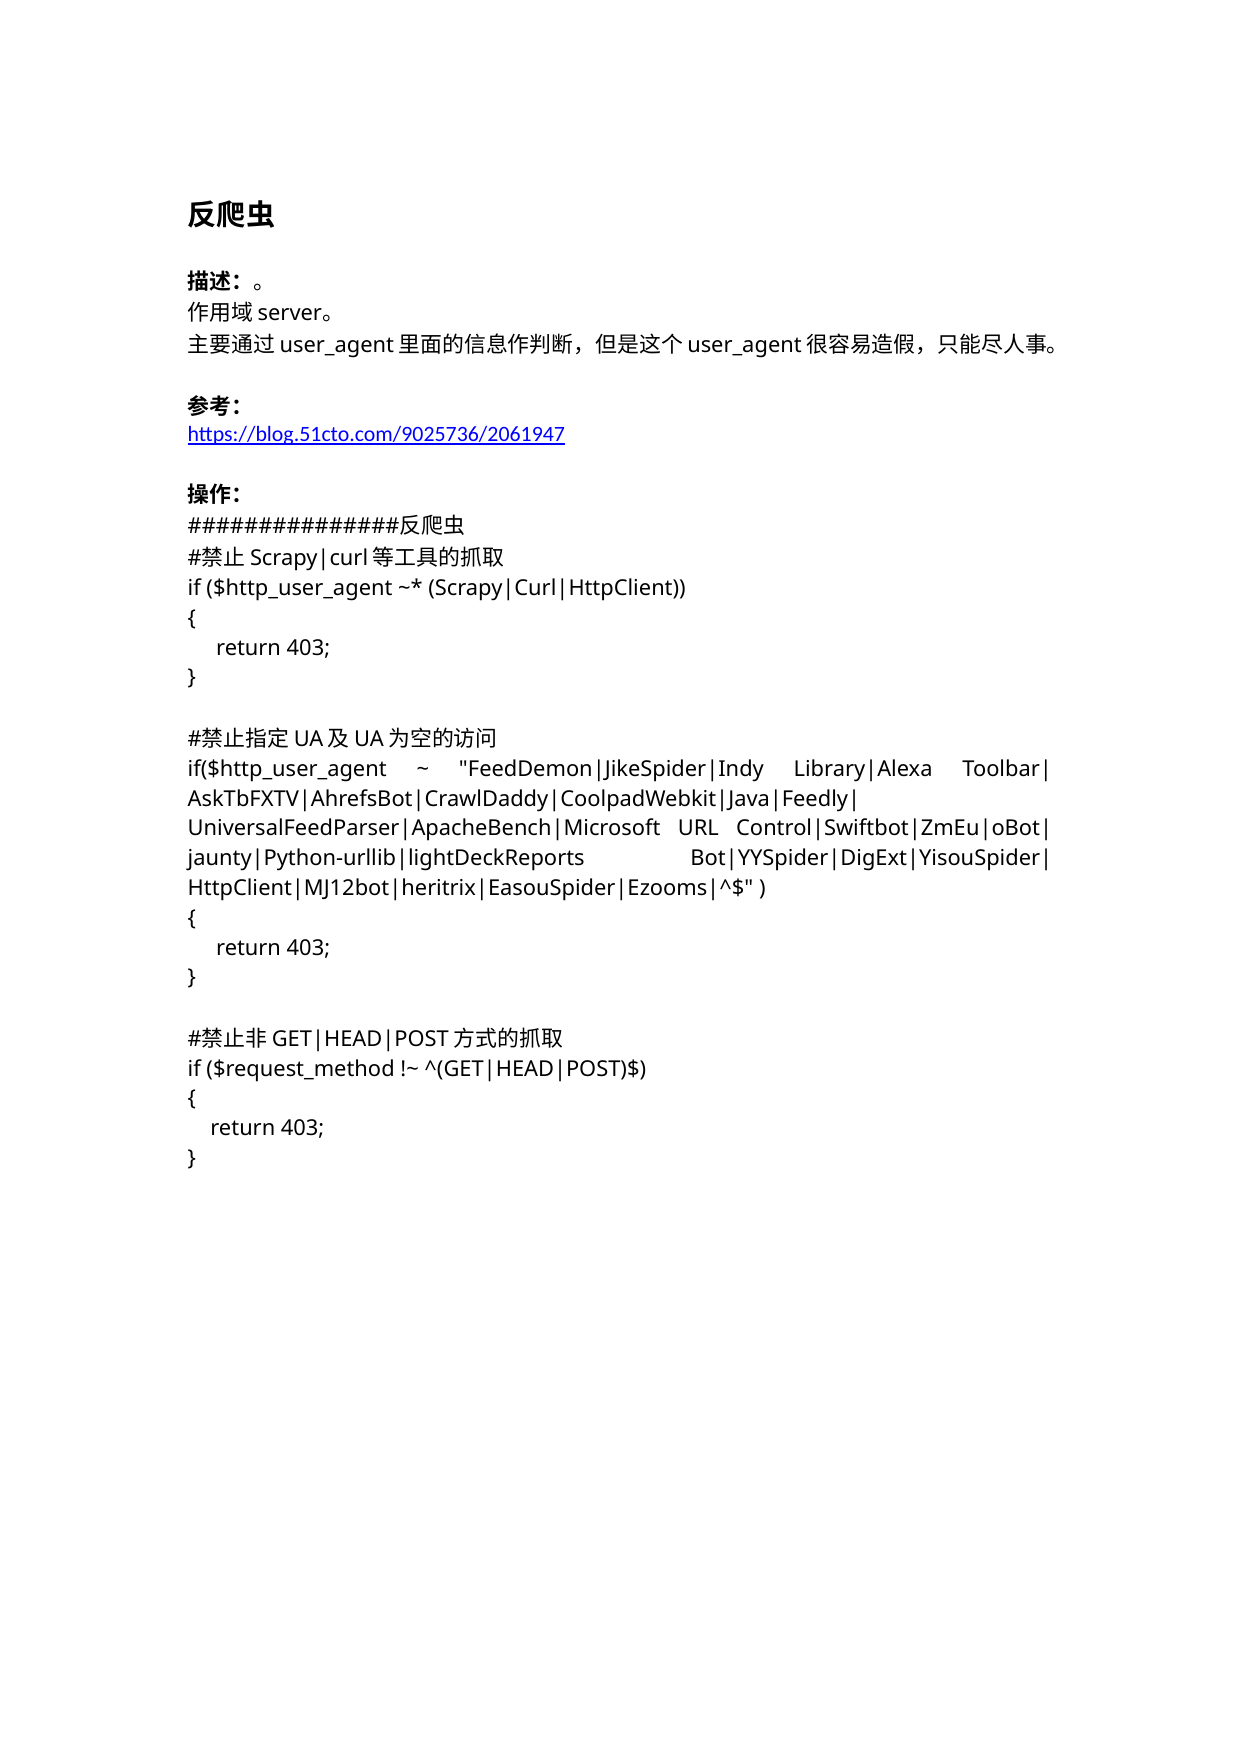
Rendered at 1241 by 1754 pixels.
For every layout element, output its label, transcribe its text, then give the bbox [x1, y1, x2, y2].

text if ($http_user_agent ~* (Scrapy|Curl|HttpClient)) [187, 572, 1053, 602]
text 操作： [187, 477, 1053, 508]
text 作用域server。 [187, 295, 1053, 327]
text #禁止指定UA及UA为空的访问 [187, 721, 1053, 753]
text ###############反爬虫 [187, 508, 1053, 540]
text { [187, 902, 1053, 931]
text } [187, 961, 1053, 991]
text 主要通过user_agent里面的信息作判断，但是这个user_agent很容易造假，只能尽人事。 [187, 327, 1053, 359]
text return 403; [187, 632, 1053, 661]
text 参考： [187, 389, 1053, 420]
text if($http_user_agent ~ "FeedDemon|JikeSpider|Indy Library|Alexa Toolbar|AskTbFXTV|AhrefsBot|CrawlDaddy|CoolpadWebkit|Java|Feedly|UniversalFeedParser|ApacheBench|Microsoft URL Control|Swiftbot|ZmEu|oBot|jaunty|Python-urllib|lightDeckReports Bot|YYSpider|DigExt|YisouSpider|HttpClient|MJ12bot|heritrix|EasouSpider|Ezooms|^$" ) [187, 753, 1053, 902]
text 描述：。 [187, 264, 1053, 295]
text } [187, 661, 1053, 691]
text #禁止非GET|HEAD|POST方式的抓取 [187, 1021, 1053, 1053]
text return 403; [187, 1112, 1053, 1142]
subtitle 反爬虫 [187, 191, 1053, 233]
text https://blog.51cto.com/9025736/2061947 [187, 420, 1053, 447]
text { [187, 602, 1053, 632]
text } [187, 1142, 1053, 1172]
text #禁止Scrapy|curl等工具的抓取 [187, 540, 1053, 572]
text { [187, 1082, 1053, 1112]
text if ($request_method !~ ^(GET|HEAD|POST)$) [187, 1053, 1053, 1082]
text return 403; [187, 931, 1053, 961]
